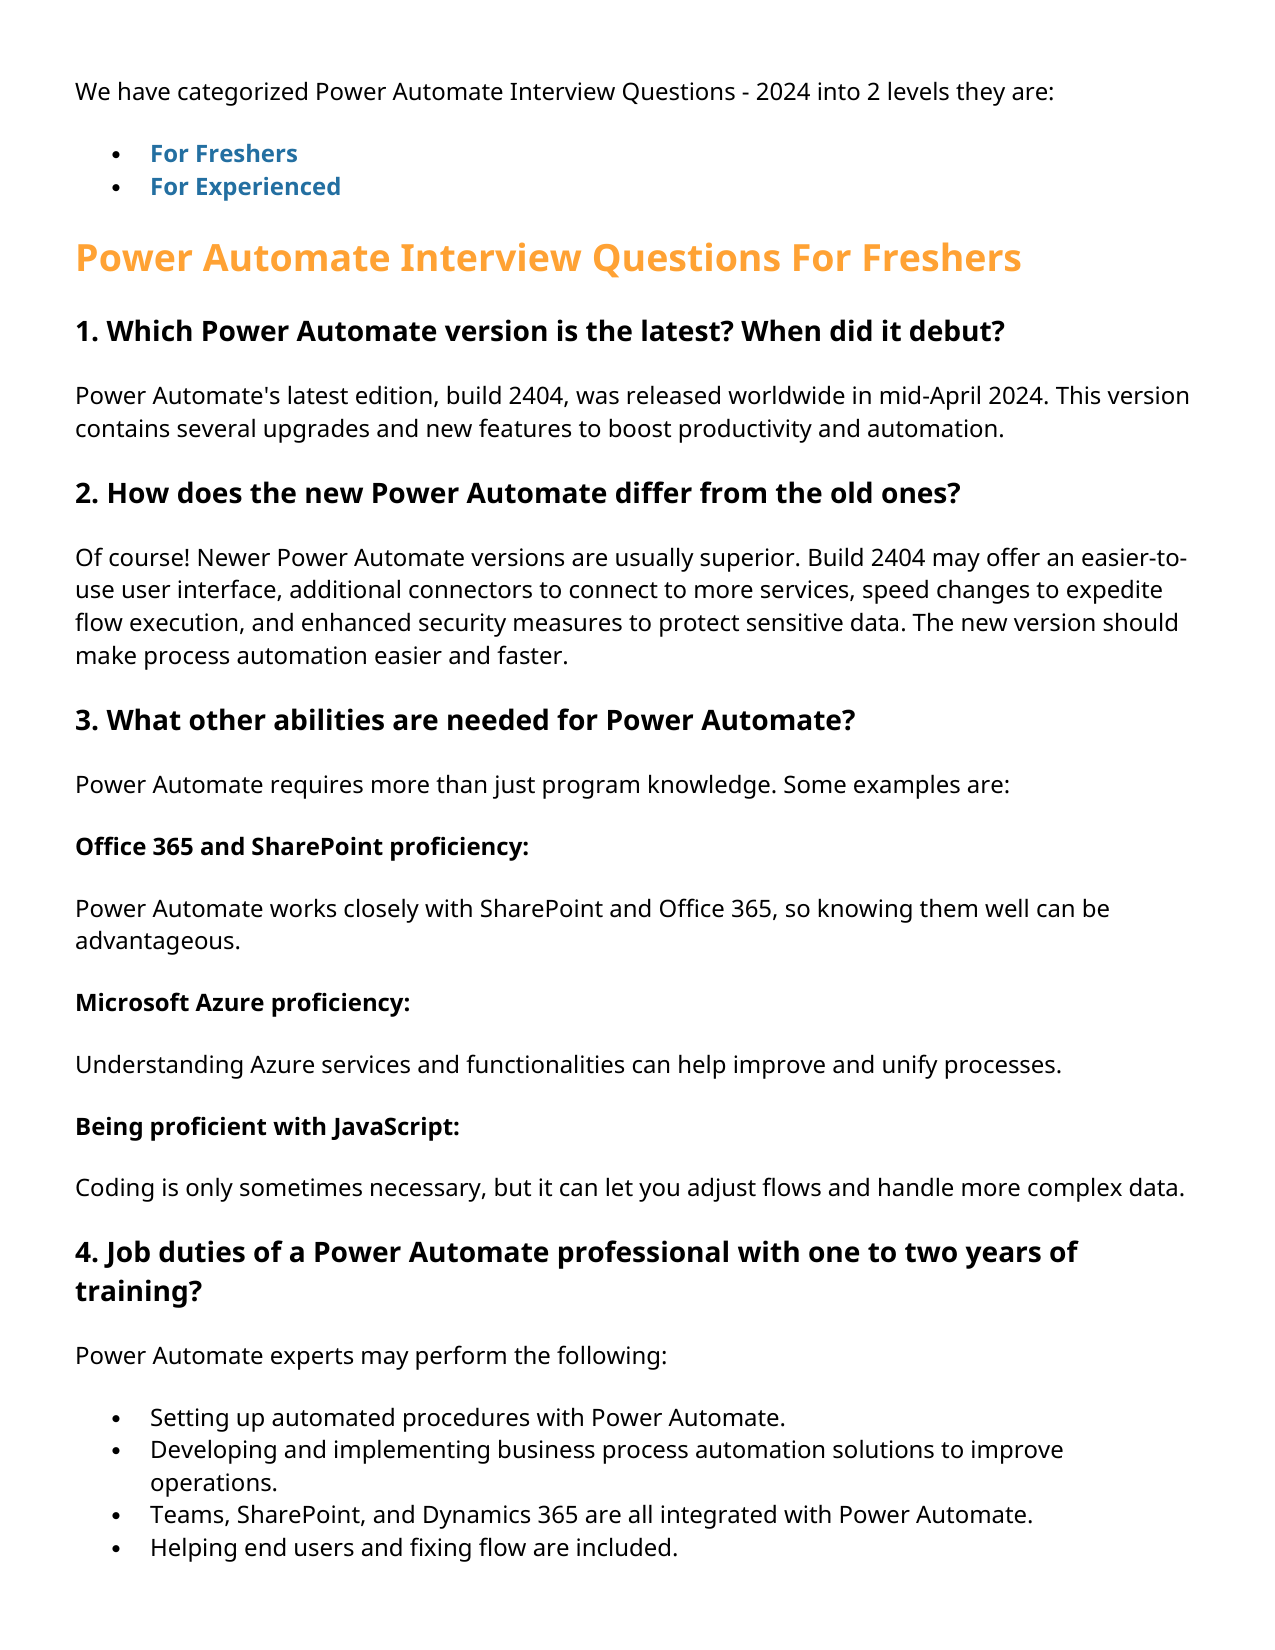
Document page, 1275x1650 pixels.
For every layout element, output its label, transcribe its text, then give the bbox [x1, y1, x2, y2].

text Power Automate works closely with SharePoint and Office 365, so knowing them well can be advantageous. [75, 891, 1200, 957]
text Of course! Newer Power Automate versions are usually superior. Build 2404 may offer an easier-to-use user interface, additional connectors to connect to more services, speed changes to expedite flow execution, and enhanced security measures to protect sensitive data. The new version should make process automation easier and faster. [75, 541, 1200, 671]
text Office 365 and SharePoint proficiency: [75, 829, 1200, 862]
text Power Automate Interview Questions For Freshers [75, 231, 1200, 282]
text Microsoft Azure proficiency: [75, 986, 1200, 1018]
text 3. What other abilities are needed for Power Automate? [75, 700, 1200, 739]
text Understanding Azure services and functionalities can help improve and unify processes. [75, 1047, 1200, 1080]
text 2. How does the new Power Automate differ from the old ones? [75, 473, 1200, 512]
list Helping end users and fixing flow are included. [112, 1531, 1200, 1563]
text We have categorized Power Automate Interview Questions - 2024 into 2 levels they are: [75, 75, 1200, 108]
text 4. Job duties of a Power Automate professional with one to two years of training? [75, 1233, 1200, 1309]
text Power Automate's latest edition, build 2404, was released worldwide in mid-April 2024. This version contains several upgrades and new features to boost productivity and automation. [75, 379, 1200, 444]
text Power Automate experts may perform the following: [75, 1339, 1200, 1371]
list For Experienced [112, 169, 1200, 202]
text Being proficient with JavaScript: [75, 1109, 1200, 1142]
text Power Automate requires more than just program knowledge. Some examples are: [75, 768, 1200, 800]
list Teams, SharePoint, and Dynamics 365 are all integrated with Power Automate. [112, 1498, 1200, 1531]
list Setting up automated procedures with Power Automate. [112, 1400, 1200, 1433]
list For Freshers [112, 137, 1200, 169]
list Developing and implementing business process automation solutions to improve operations. [112, 1433, 1200, 1498]
text 1. Which Power Automate version is the latest? When did it debut? [75, 311, 1200, 350]
text Coding is only sometimes necessary, but it can let you adjust flows and handle more complex data. [75, 1171, 1200, 1204]
